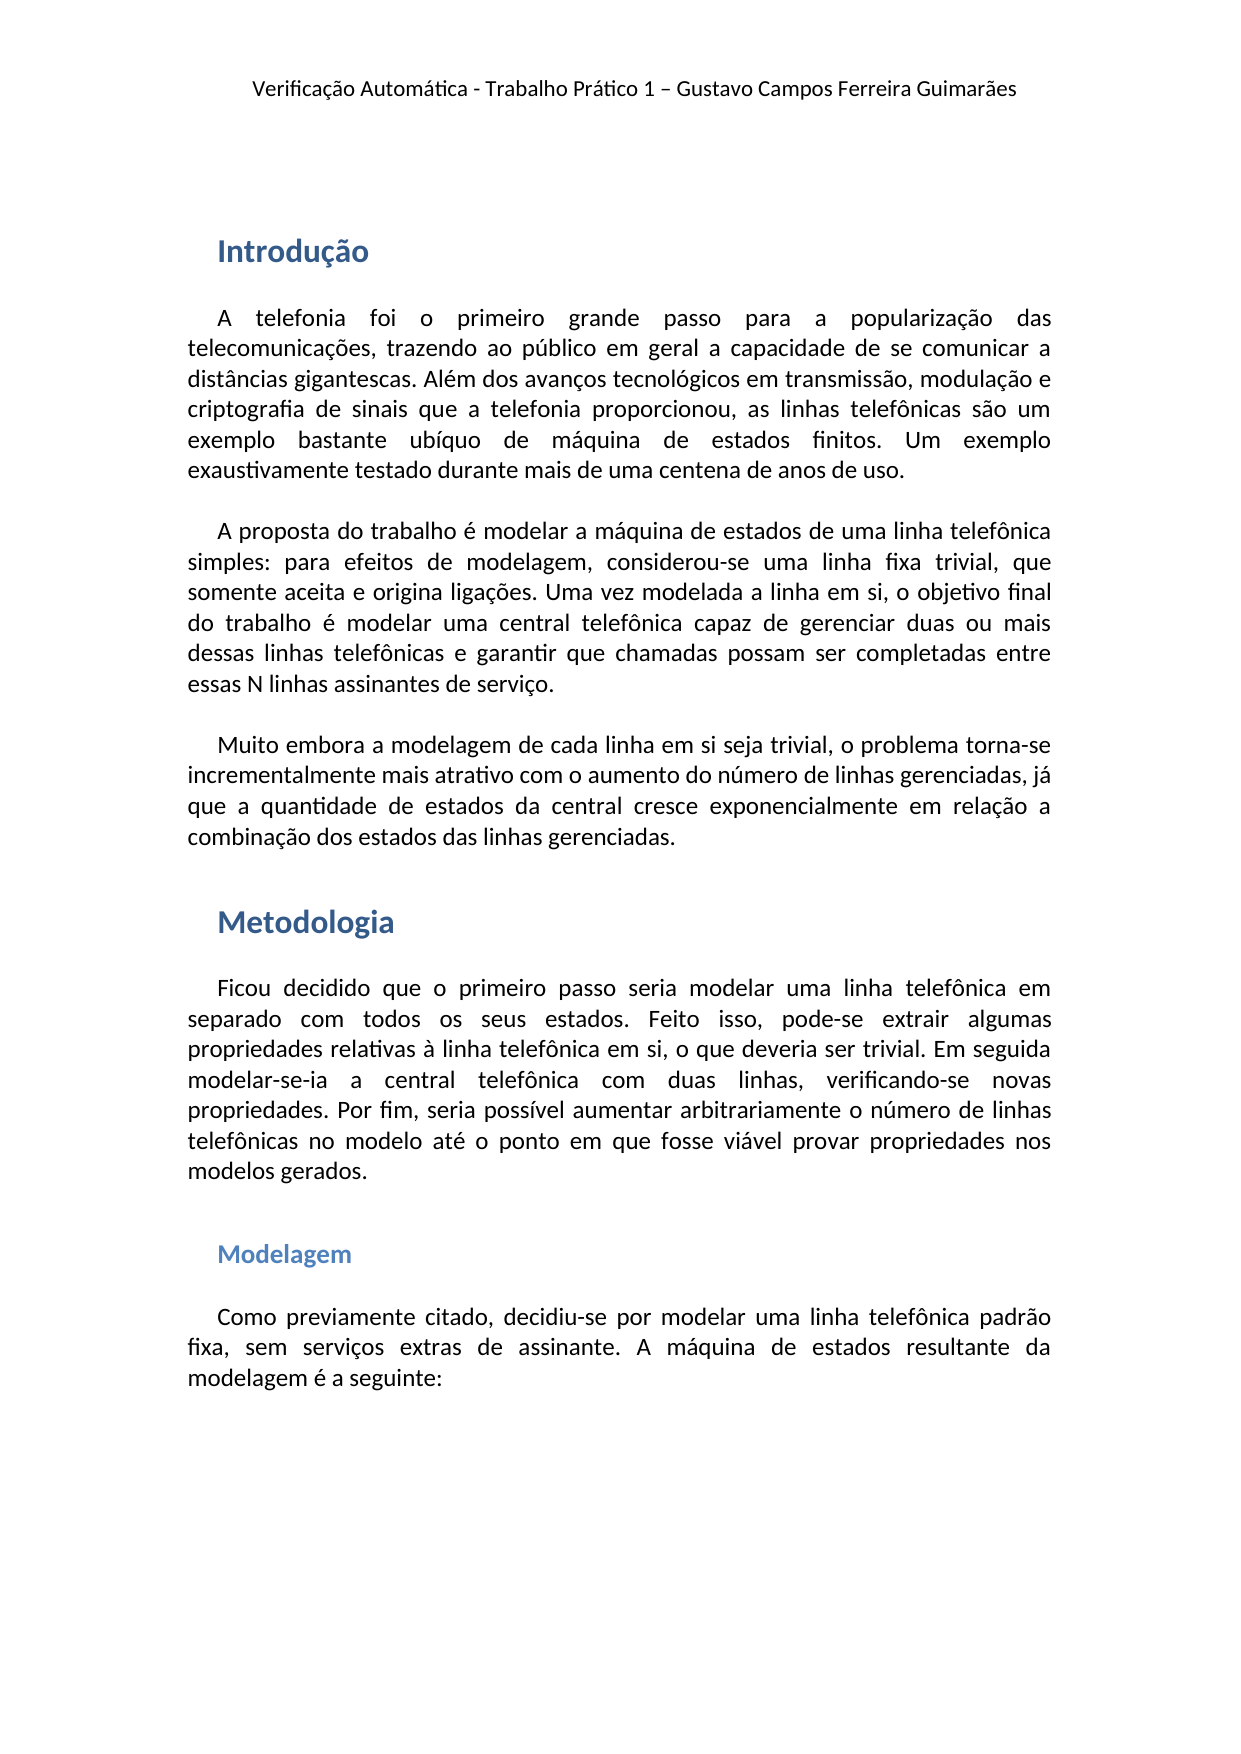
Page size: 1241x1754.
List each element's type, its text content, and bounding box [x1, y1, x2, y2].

text Muito embora a modelagem de cada linha em si seja trivial, o problema torna-se incrementalmente mais atrativo com o aumento do número de linhas gerenciadas, já que a quantidade de estados da central cresce exponencialmente em relação a combinação dos estados das linhas gerenciadas. [187, 729, 1053, 851]
text Ficou decidido que o primeiro passo seria modelar uma linha telefônica em separado com todos os seus estados. Feito isso, pode-se extrair algumas propriedades relativas à linha telefônica em si, o que deveria ser trivial. Em seguida modelar-se-ia a central telefônica com duas linhas, verificando-se novas propriedades. Por fim, seria possível aumentar arbitrariamente o número de linhas telefônicas no modelo até o ponto em que fosse viável provar propriedades nos modelos gerados. [187, 972, 1053, 1186]
subtitle Introdução [187, 231, 1053, 271]
subtitle Metodologia [187, 901, 1053, 942]
text Como previamente citado, decidiu-se por modelar uma linha telefônica padrão fixa, sem serviços extras de assinante. A máquina de estados resultante da modelagem é a seguinte: [187, 1301, 1053, 1392]
text A telefonia foi o primeiro grande passo para a popularização das telecomunicações, trazendo ao público em geral a capacidade de se comunicar a distâncias gigantescas. Além dos avanços tecnológicos em transmissão, modulação e criptografia de sinais que a telefonia proporcionou, as linhas telefônicas são um exemplo bastante ubíquo de máquina de estados finitos. Um exemplo exaustivamente testado durante mais de uma centena de anos de uso. [187, 302, 1053, 485]
text A proposta do trabalho é modelar a máquina de estados de uma linha telefônica simples: para efeitos de modelagem, considerou-se uma linha fixa trivial, que somente aceita e origina ligações. Uma vez modelada a linha em si, o objetivo final do trabalho é modelar uma central telefônica capaz de gerenciar duas ou mais dessas linhas telefônicas e garantir que chamadas possam ser completadas entre essas N linhas assinantes de serviço. [187, 515, 1053, 698]
subtitle Modelagem [187, 1237, 1053, 1270]
